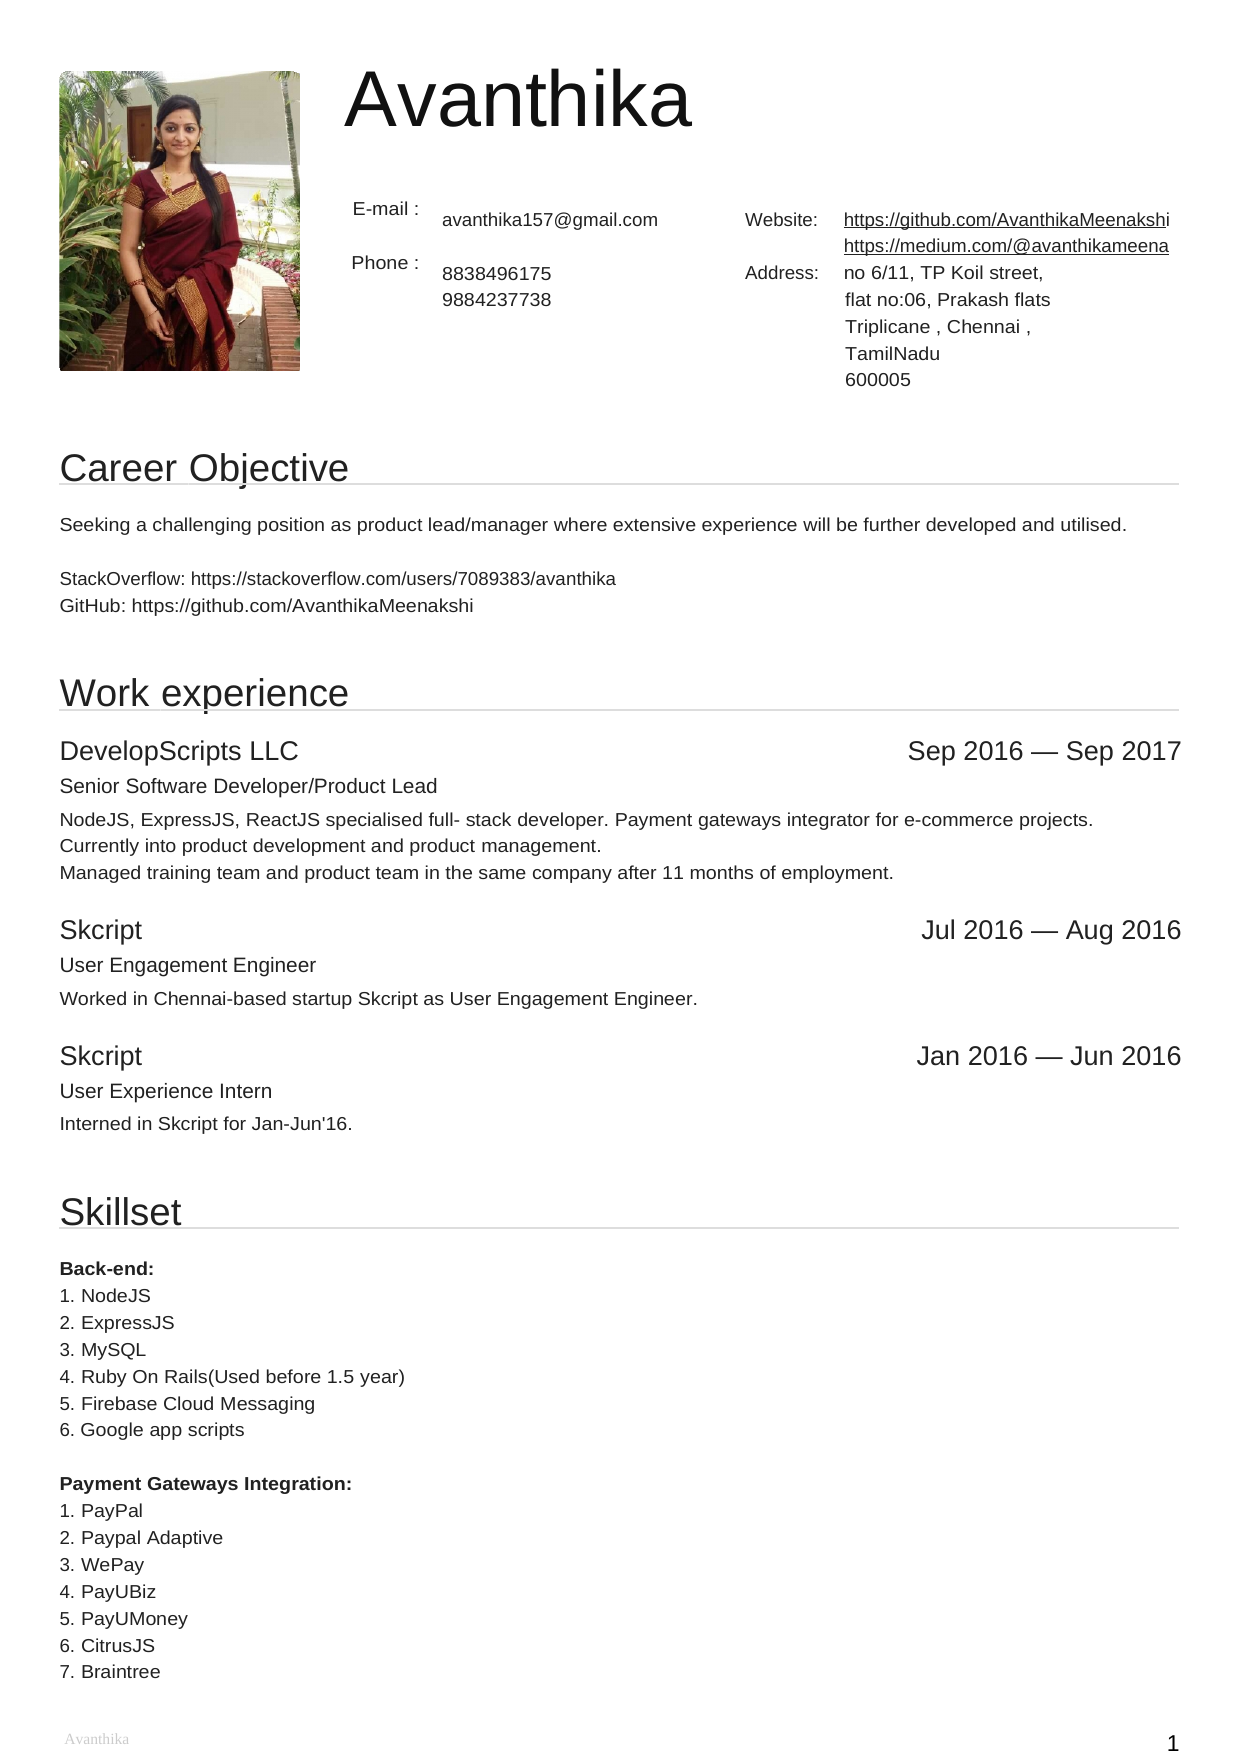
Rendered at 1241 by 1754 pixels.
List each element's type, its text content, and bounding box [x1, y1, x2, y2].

subtitle Skcript Jan 2016 — Jun 2016 [59, 1039, 1192, 1071]
subtitle Senior Software Developer/Product Lead [59, 773, 1192, 797]
subtitle User Engagement Engineer [59, 953, 1192, 977]
subtitle Skillset [59, 1189, 1192, 1233]
text flat no:06, Prakash flats Triplicane , Chennai , TamilNadu [845, 289, 1124, 364]
subtitle Career Objective [59, 445, 1192, 489]
picture [59, 70, 300, 371]
list Ruby On Rails(Used before 1.5 year) [59, 1366, 1192, 1387]
text https://github.com/AvanthikaMeenakshi https://medium.com/@avanthikameena no 6/11, TP Koil street, [843, 208, 1182, 284]
subtitle Work experience [59, 670, 1192, 714]
subtitle Skcript Jul 2016 — Aug 2016 [59, 914, 1192, 945]
list PayUBiz [59, 1581, 1192, 1602]
text Seeking a challenging position as product lead/manager where extensive experience will be further developed and utilised. [59, 514, 1192, 536]
text Managed training team and product team in the same company after 11 months of employment. [59, 862, 1192, 883]
text Avanthika [344, 52, 1192, 143]
text 8838496175 [442, 262, 669, 284]
list Paypal Adaptive [59, 1527, 1192, 1548]
list MySQL [59, 1339, 1192, 1360]
text NodeJS, ExpressJS, ReactJS specialised full- stack developer. Payment gateways integrator for e-commerce projects. Currently into product development and product management. [59, 808, 1149, 857]
list Google app scripts [59, 1419, 1192, 1441]
list Firebase Cloud Messaging [59, 1392, 1192, 1414]
list PayPal [59, 1500, 1192, 1522]
text 9884237738 [442, 289, 669, 311]
text Interned in Skcript for Jan-Jun'16. [59, 1113, 1192, 1135]
list Braintree [59, 1661, 1192, 1683]
text StackOverflow: https://stackoverflow.com/users/7089383/avanthika GitHub: https://github.com/AvanthikaMeenakshi [59, 568, 657, 616]
subtitle DevelopScripts LLC Sep 2016 — Sep 2017 [59, 735, 1192, 766]
list PayUMoney [59, 1608, 1192, 1629]
text avanthika157@gmail.com [442, 208, 669, 230]
list ExpressJS [59, 1312, 1192, 1333]
subtitle Back-end: [59, 1258, 1192, 1279]
subtitle Payment Gateways Integration: [59, 1473, 1192, 1495]
list WePay [59, 1554, 1192, 1575]
text Website: Address: [745, 208, 826, 283]
text E-mail : Phone : [300, 198, 419, 273]
list CitrusJS [59, 1634, 1192, 1656]
text 600005 [845, 370, 1192, 391]
text Worked in Chennai-based startup Skcript as User Engagement Engineer. [59, 988, 1192, 1009]
subtitle User Experience Intern [59, 1078, 1192, 1102]
list NodeJS [59, 1285, 1192, 1306]
